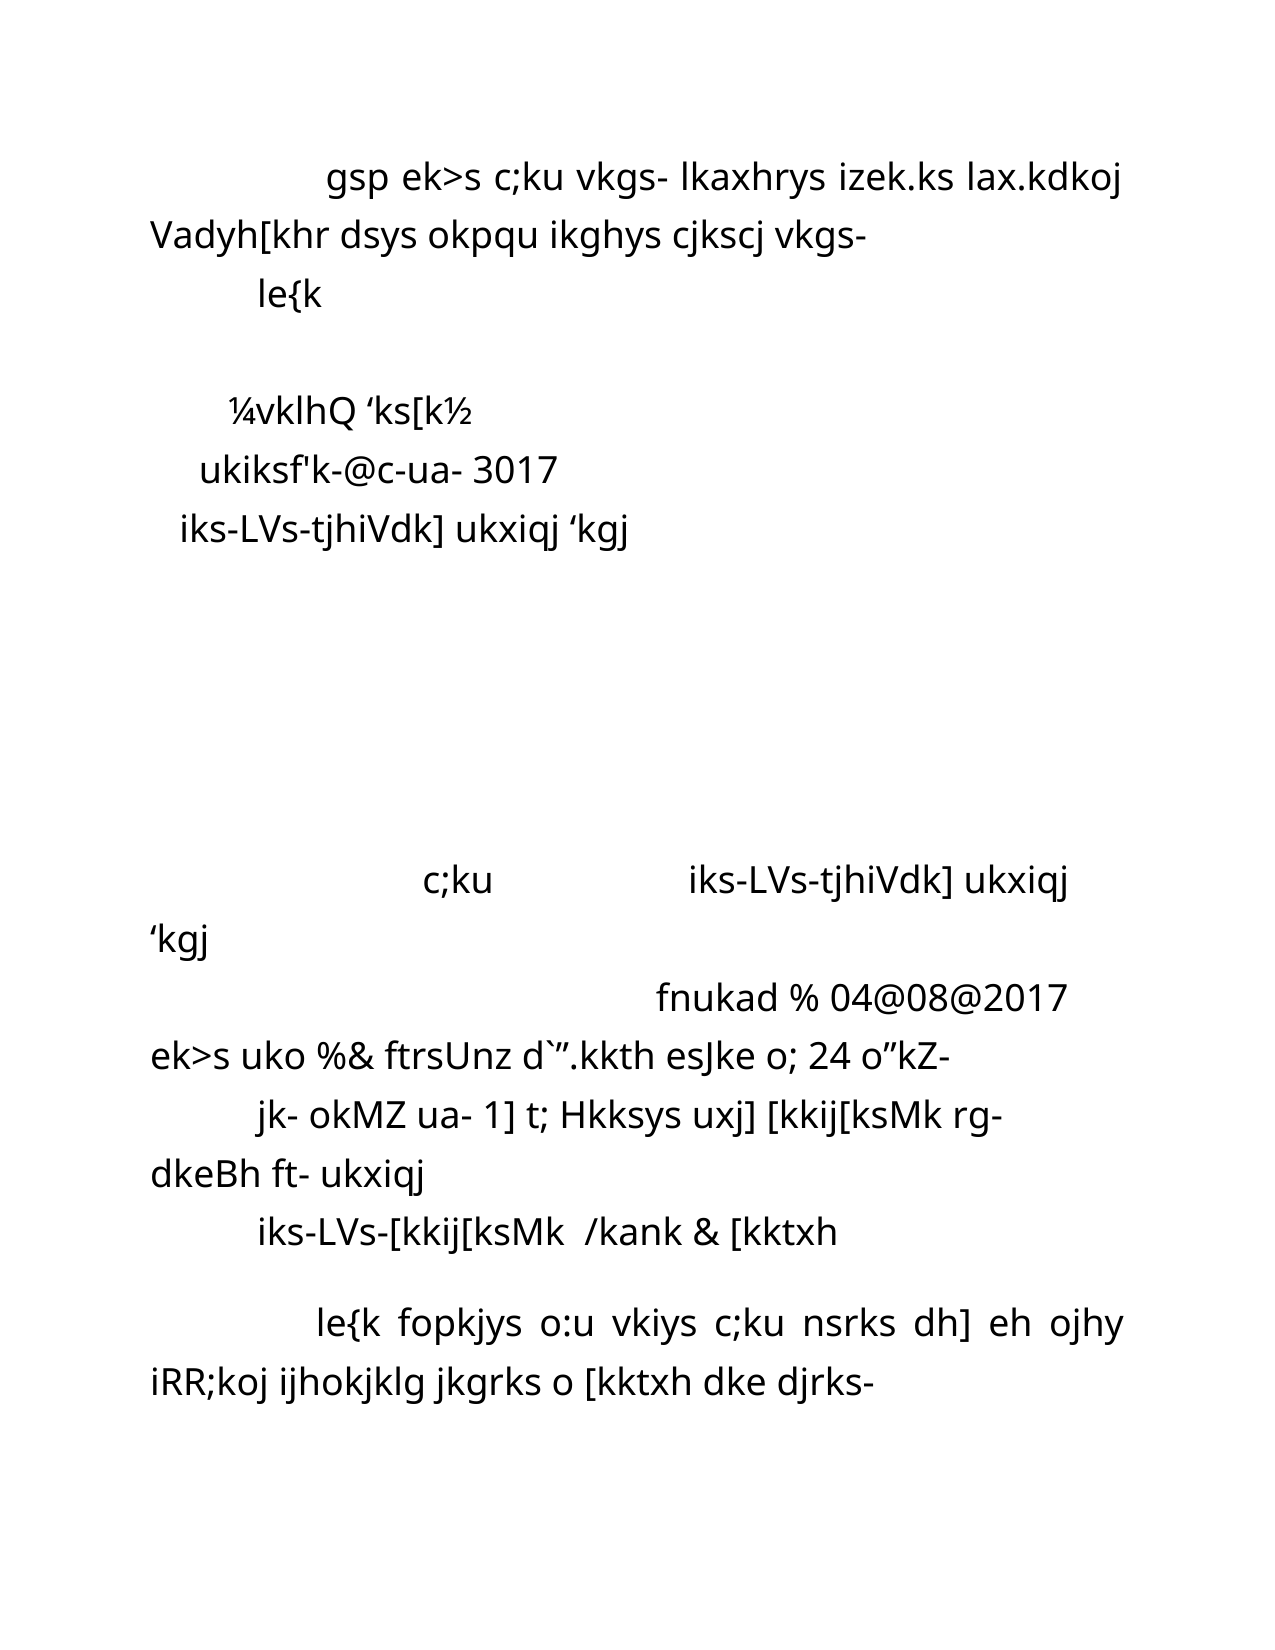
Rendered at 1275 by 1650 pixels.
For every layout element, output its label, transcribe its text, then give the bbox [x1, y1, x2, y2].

text ukiksf'k-@c-ua- 3017 [150, 443, 1125, 494]
text ek>s uko %& ftrsUnz d`”.kkth esJke o; 24 o”kZ- [150, 1030, 1125, 1081]
text c;ku iks-LVs-tjhiVdk] ukxiqj ‘kgj [150, 854, 1125, 963]
text fnukad % 04@08@2017 [150, 971, 1125, 1022]
text iks-LVs-tjhiVdk] ukxiqj ‘kgj [150, 502, 1125, 553]
text jk- okMZ ua- 1] t; Hkksys uxj] [kkij[ksMk rg- dkeBh ft- ukxiqj [150, 1088, 1125, 1198]
text gsp ek>s c;ku vkgs- lkaxhrys izek.ks lax.kdkoj Vadyh[khr dsys okpqu ikghys cjkscj vkgs- [150, 150, 1125, 260]
text le{k [150, 267, 1125, 318]
text le{k fopkjys o:u vkiys c;ku nsrks dh] eh ojhy iRR;koj ijhokjklg jkgrks o [kktxh dke djrks- [150, 1296, 1125, 1406]
text iks-LVs-[kkij[ksMk /kank & [kktxh [150, 1206, 1125, 1257]
text ¼vklhQ ‘ks[k½ [150, 384, 1125, 436]
